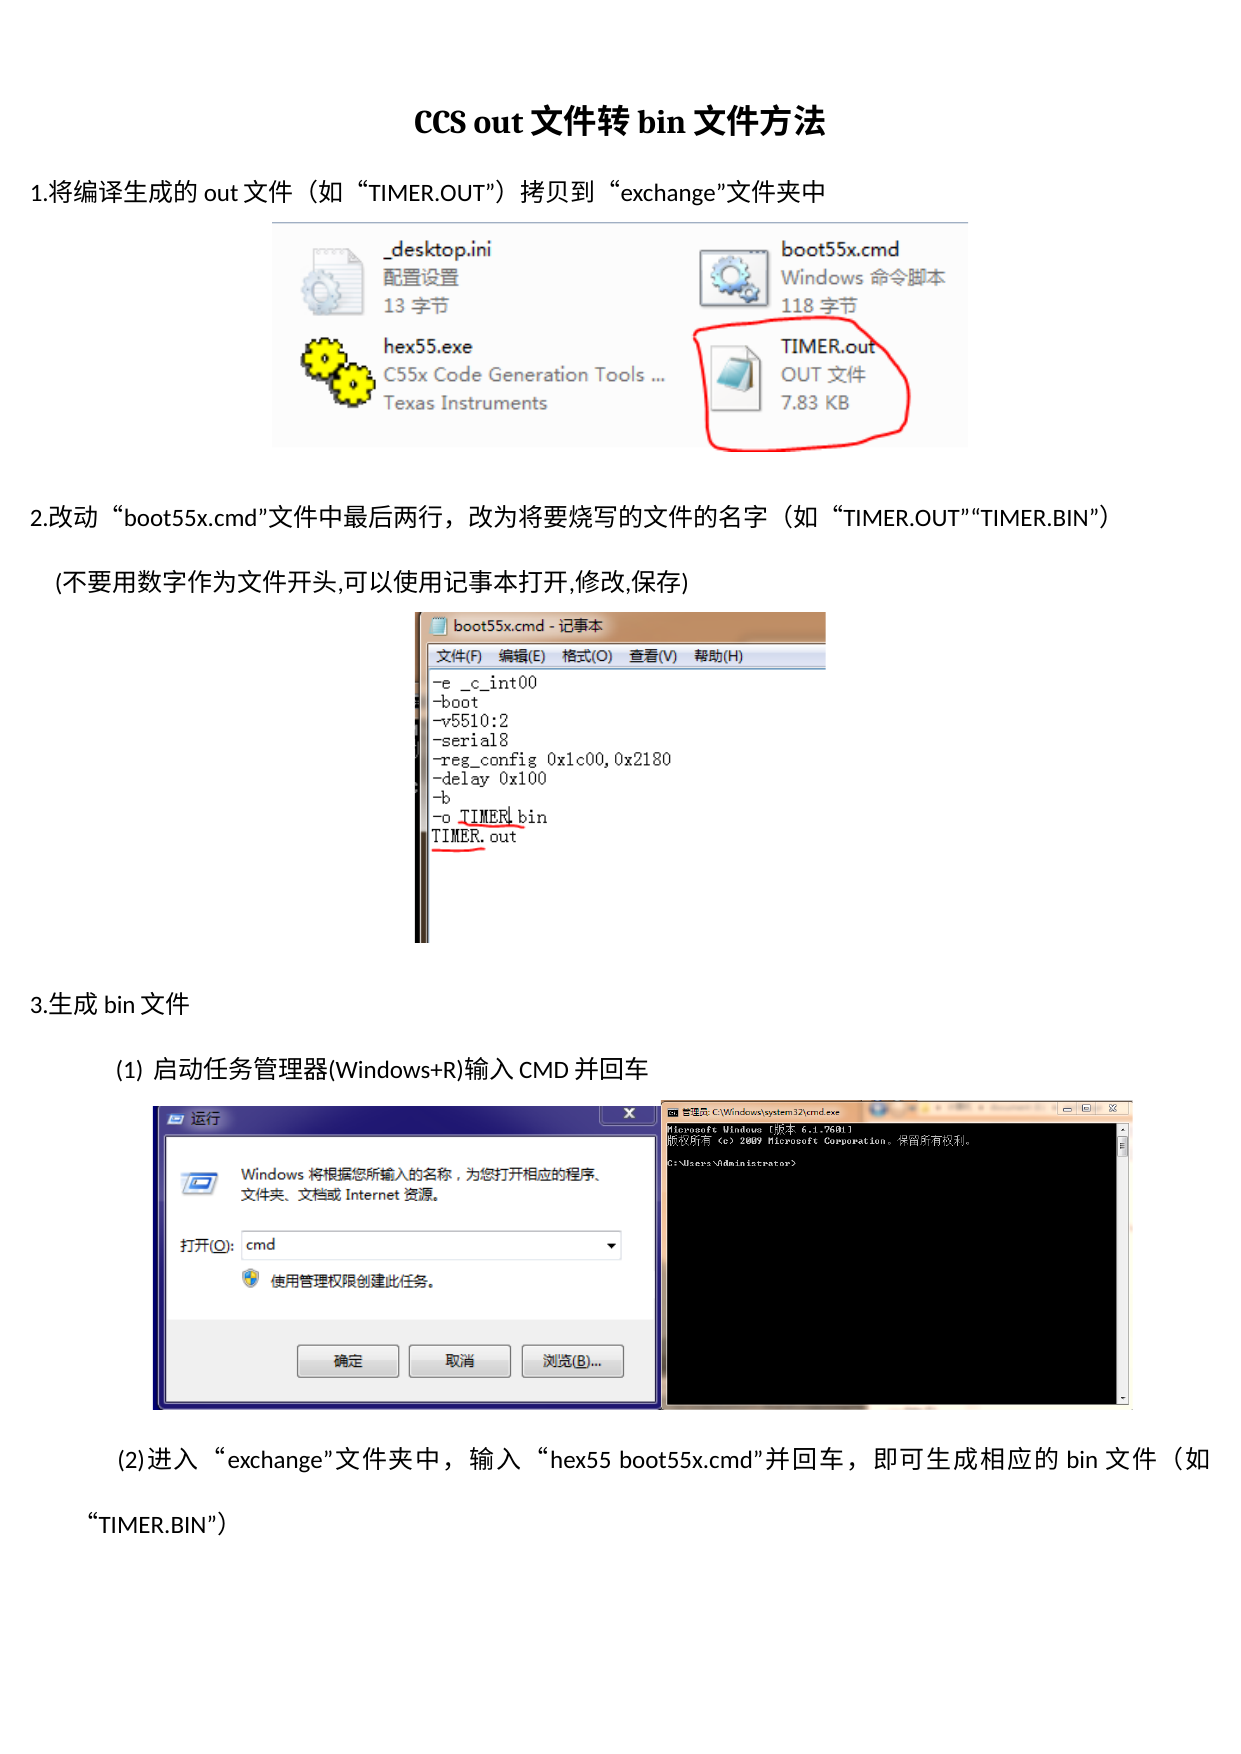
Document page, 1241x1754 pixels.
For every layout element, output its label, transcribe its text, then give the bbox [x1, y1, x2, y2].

text (不要用数字作为文件开头,可以使用记事本打开,修改,保存) [29, 548, 1211, 613]
text 2.改动“boot55x.cmd”文件中最后两行，改为将要烧写的文件的名字（如“TIMER.OUT”“TIMER.BIN”） [29, 483, 1211, 548]
picture [414, 612, 826, 943]
title CCS out文件转bin文件方法 [29, 86, 1211, 151]
text 1.将编译生成的out文件（如“TIMER.OUT”）拷贝到“exchange”文件夹中 [29, 158, 1211, 223]
text 3.生成bin文件 [29, 970, 1211, 1035]
list 启动任务管理器(Windows+R)输入CMD并回车 [115, 1035, 1211, 1100]
text (2)进入“exchange”文件夹中，输入“hex55 boot55x.cmd”并回车，即可生成相应的bin文件（如“TIMER.BIN”） [73, 1425, 1211, 1555]
picture [152, 1100, 1133, 1410]
picture [272, 222, 969, 452]
